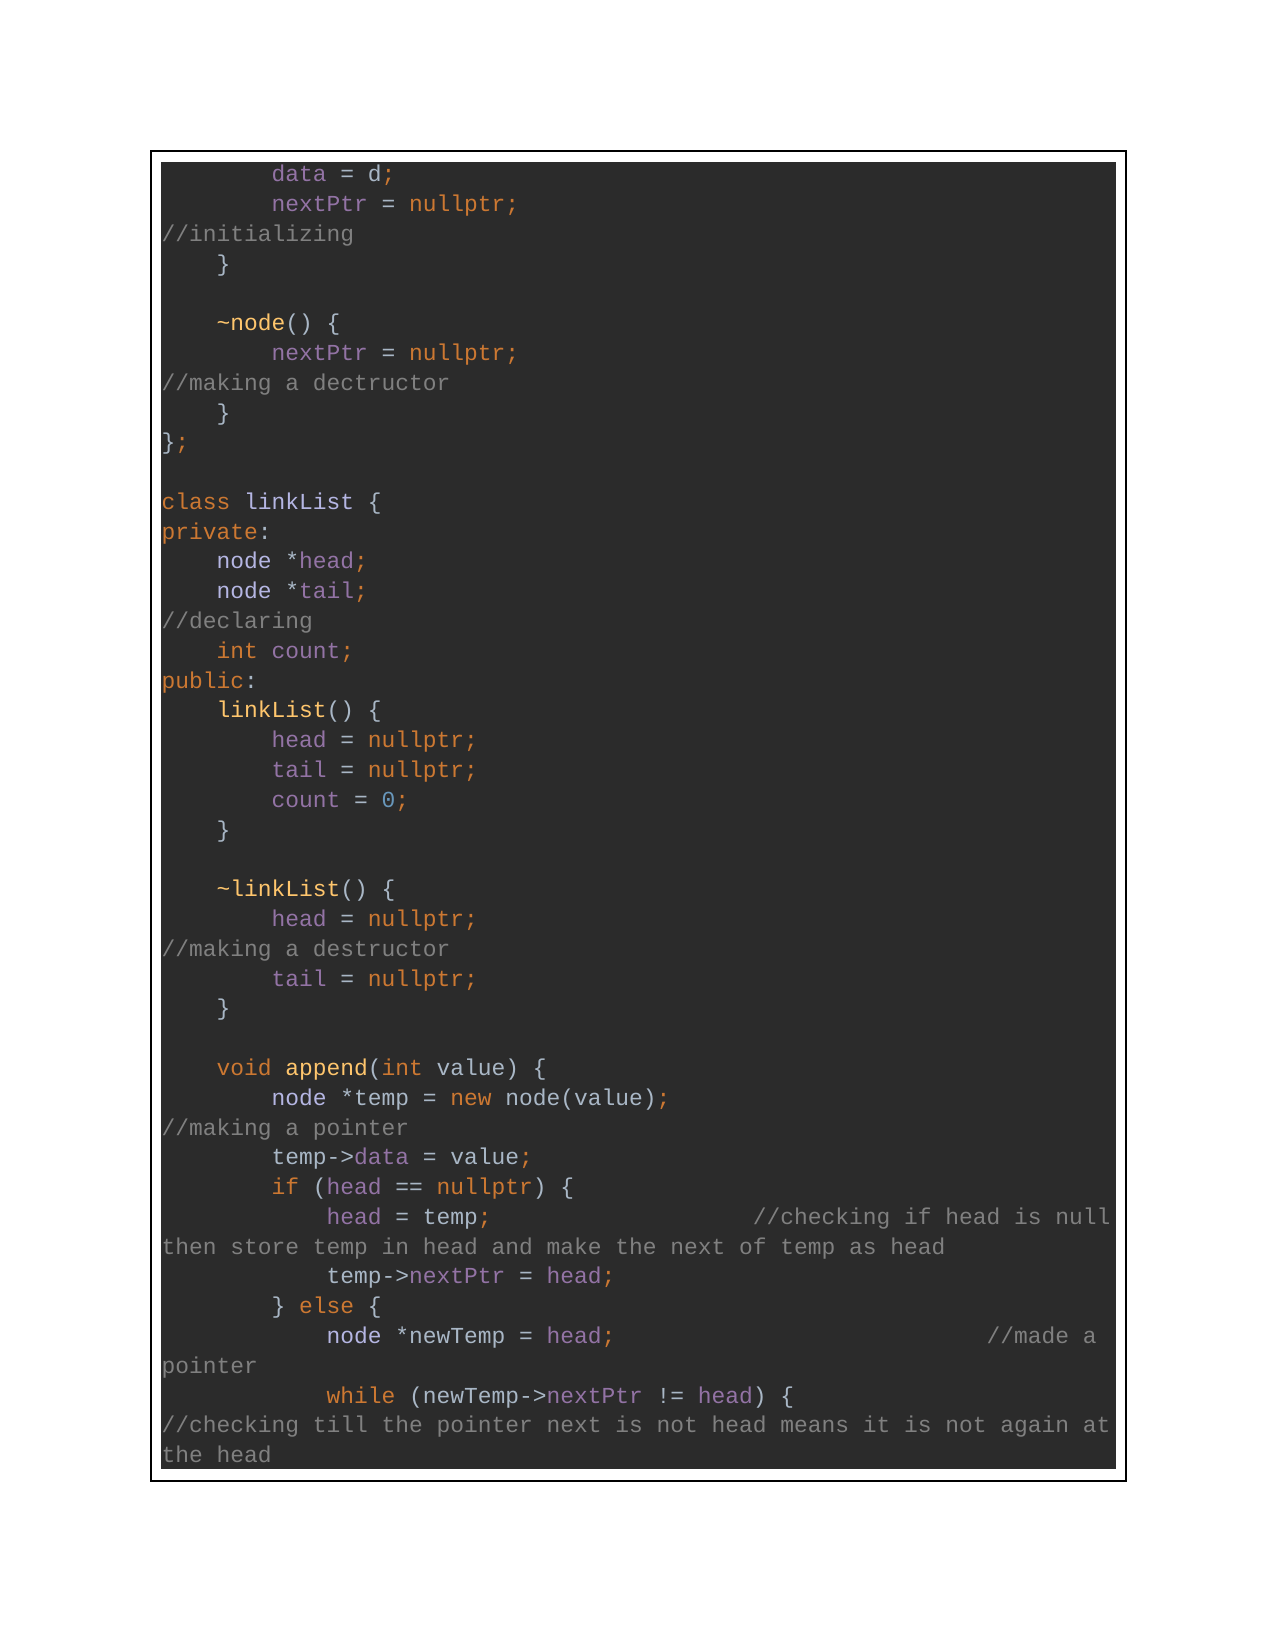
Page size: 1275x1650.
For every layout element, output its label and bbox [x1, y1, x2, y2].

table_header [152, 152, 1125, 1480]
